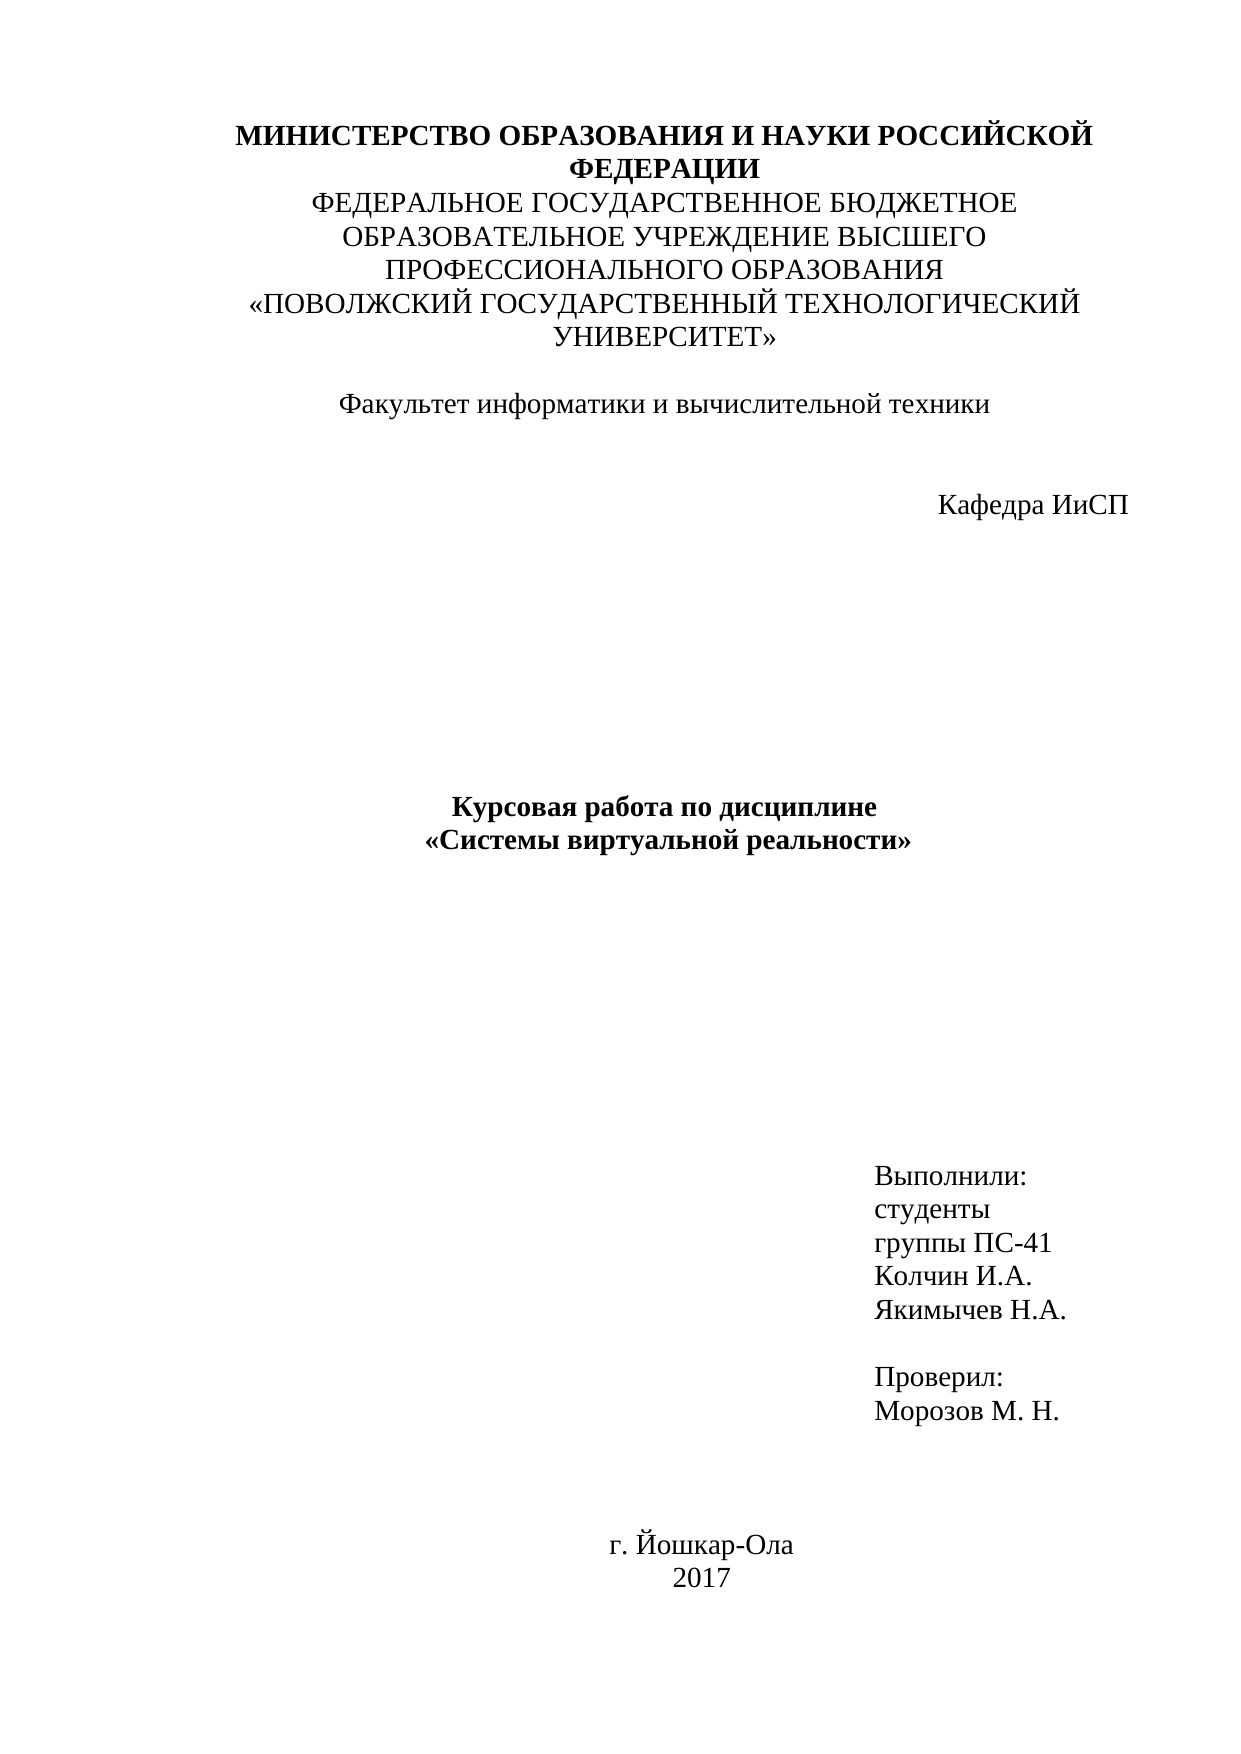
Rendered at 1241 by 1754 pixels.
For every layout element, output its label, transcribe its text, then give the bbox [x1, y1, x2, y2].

text Выполнили: [800, 1158, 1152, 1191]
text группы ПС-41 [874, 1225, 1152, 1258]
text Колчин И.А. Якимычев Н.А. [874, 1258, 1152, 1326]
text 2017 [177, 1560, 1152, 1594]
text «ПОВОЛЖСКИЙ ГОСУДАРСТВЕННЫЙ ТЕХНОЛОГИЧЕСКИЙ УНИВЕРСИТЕТ» [177, 286, 1152, 353]
text МИНИСТЕРСТВО ОБРАЗОВАНИЯ И НАУКИ РОССИЙСКОЙ ФЕДЕРАЦИИ [177, 118, 1152, 185]
text Морозов М. Н. [874, 1393, 1152, 1426]
text г. Йошкар-Ола [177, 1527, 1152, 1560]
text Факультет информатики и вычислительной техники [177, 386, 1152, 420]
text Курсовая работа по дисциплине [177, 789, 1152, 822]
text Кафедра ИиСП [915, 487, 1152, 521]
text «Системы виртуальной реальности» [177, 822, 1152, 856]
text Проверил: [874, 1359, 1152, 1393]
text студенты [874, 1191, 1152, 1225]
text ФЕДЕРАЛЬНОЕ ГОСУДАРСТВЕННОЕ БЮДЖЕТНОЕ ОБРАЗОВАТЕЛЬНОЕ УЧРЕЖДЕНИЕ ВЫСШЕГО ПРОФЕССИОНАЛЬНОГО ОБРАЗОВАНИЯ [177, 185, 1152, 286]
